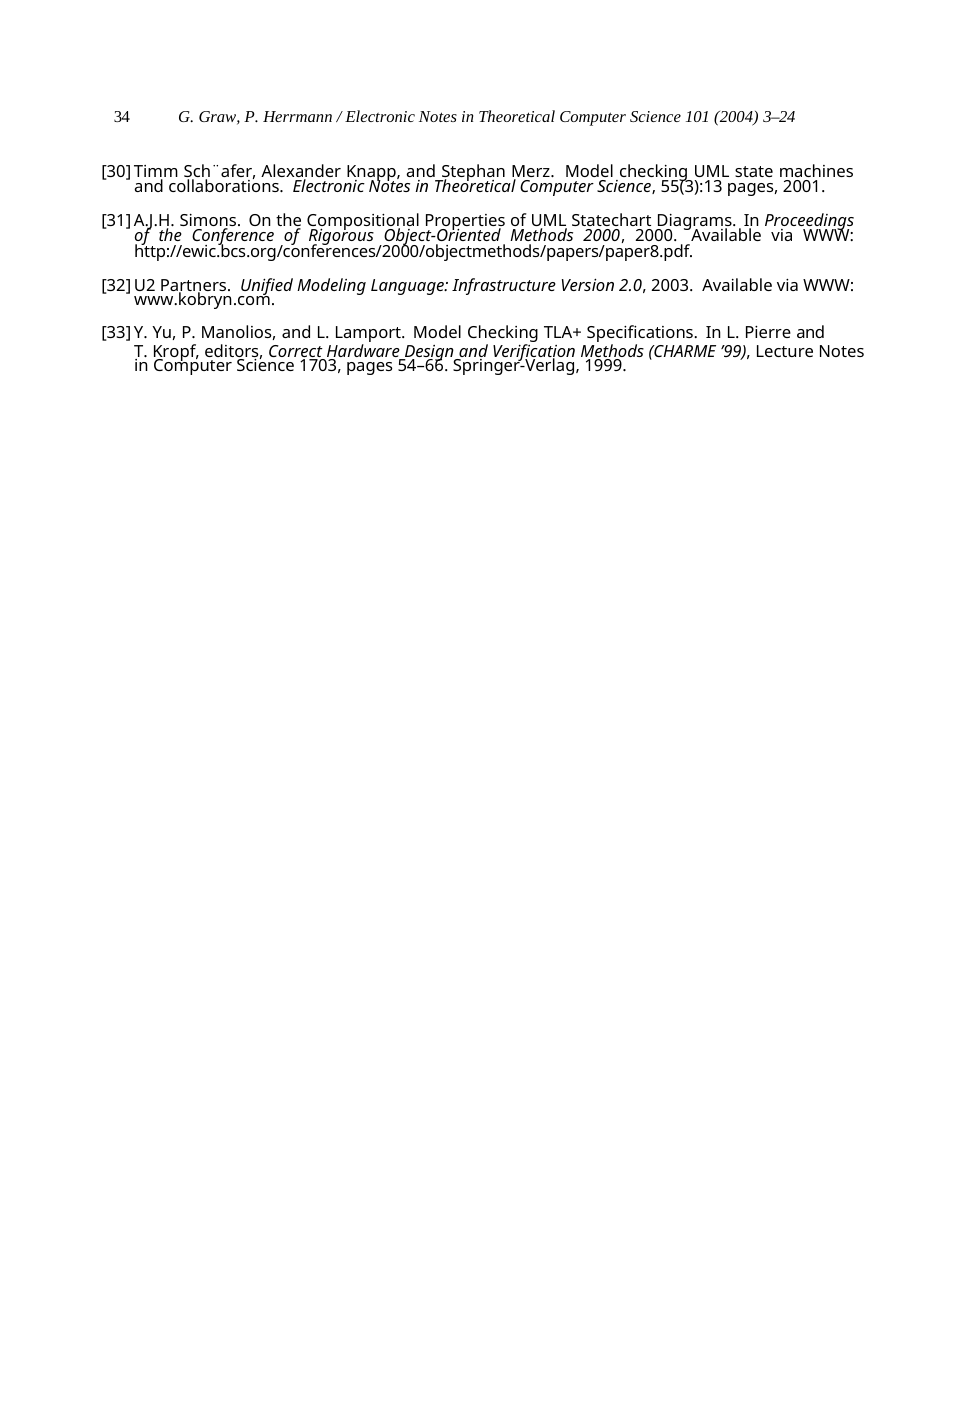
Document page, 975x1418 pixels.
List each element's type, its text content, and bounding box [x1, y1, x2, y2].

list Y. Yu, P. Manolios, and L. Lamport. Model Checking TLA+ Specifications. In L. Pierre and [101, 322, 873, 343]
text T. Kropf, editors, Correct Hardware Design and Veriﬁcation Methods (CHARME ’99), Lecture Notes in Computer Science 1703, pages 54–66. Springer-Verlag, 1999. [134, 344, 873, 377]
list Timm Sch¨afer, Alexander Knapp, and Stephan Merz. Model checking UML state machines and collaborations. Electronic Notes in Theoretical Computer Science, 55(3):13 pages, 2001. [101, 165, 854, 197]
list A.J.H. Simons. On the Compositional Properties of UML Statechart Diagrams. In Proceedings of the Conference of Rigorous Object-Oriented Methods 2000, 2000. Available via WWW: http://ewic.bcs.org/conferences/2000/objectmethods/papers/paper8.pdf. [101, 214, 854, 262]
list U2 Partners. Uniﬁed Modeling Language: Infrastructure Version 2.0, 2003. Available via WWW: www.kobryn.com. [101, 279, 854, 311]
